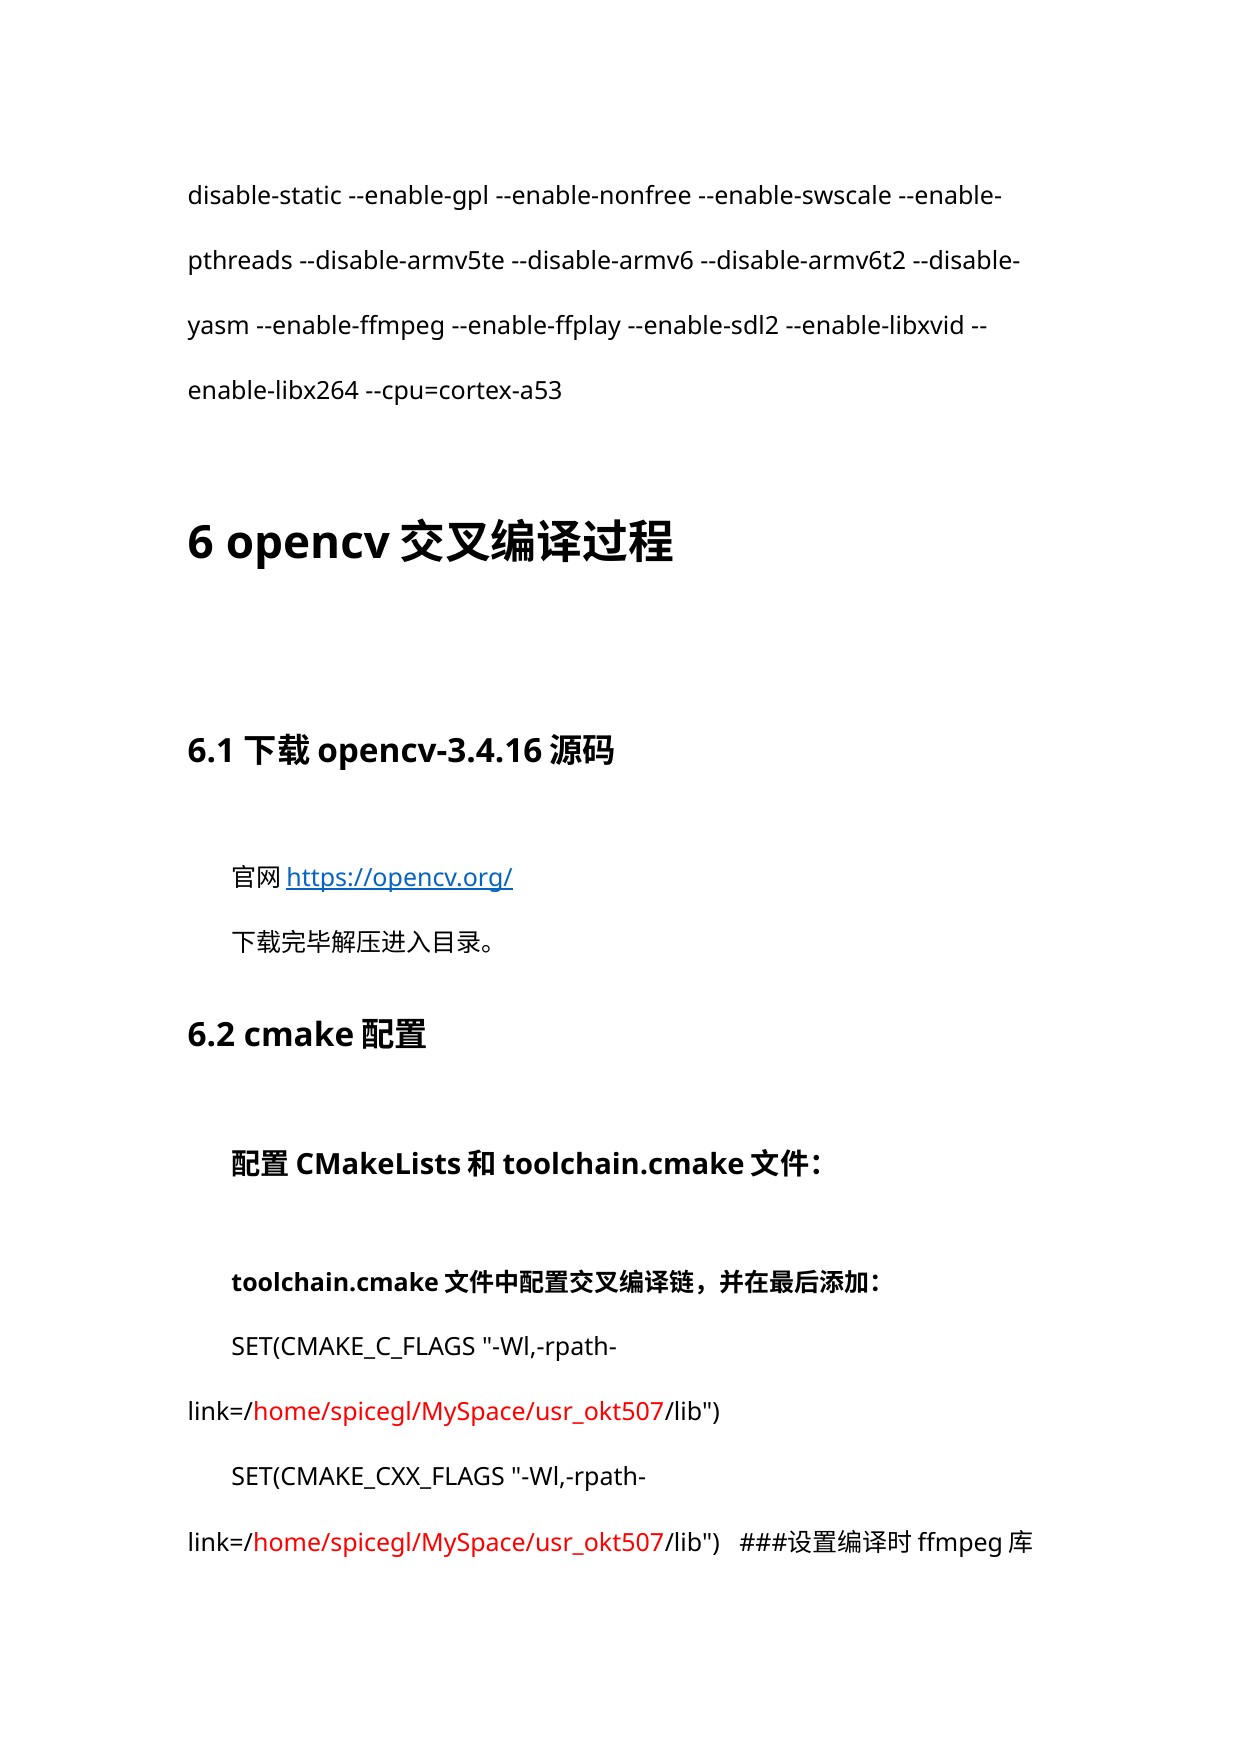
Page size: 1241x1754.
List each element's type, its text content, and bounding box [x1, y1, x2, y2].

subtitle 6.1 下载opencv-3.4.16源码 [187, 716, 1053, 781]
text 下载完毕解压进入目录。 [187, 908, 1053, 973]
subtitle 6 opencv交叉编译过程 [187, 490, 1053, 587]
text toolchain.cmake文件中配置交叉编译链，并在最后添加： [187, 1248, 1053, 1313]
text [187, 1443, 1053, 1573]
text 官网https://opencv.org/ [187, 843, 1053, 908]
subtitle 6.2 cmake配置 [187, 1000, 1053, 1065]
subtitle 配置CMakeLists和toolchain.cmake文件： [187, 1129, 1053, 1194]
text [187, 162, 1053, 422]
text SET(CMAKE_C_FLAGS "-Wl,-rpath-link=/home/spicegl/MySpace/usr_okt507/lib") [187, 1313, 1053, 1443]
